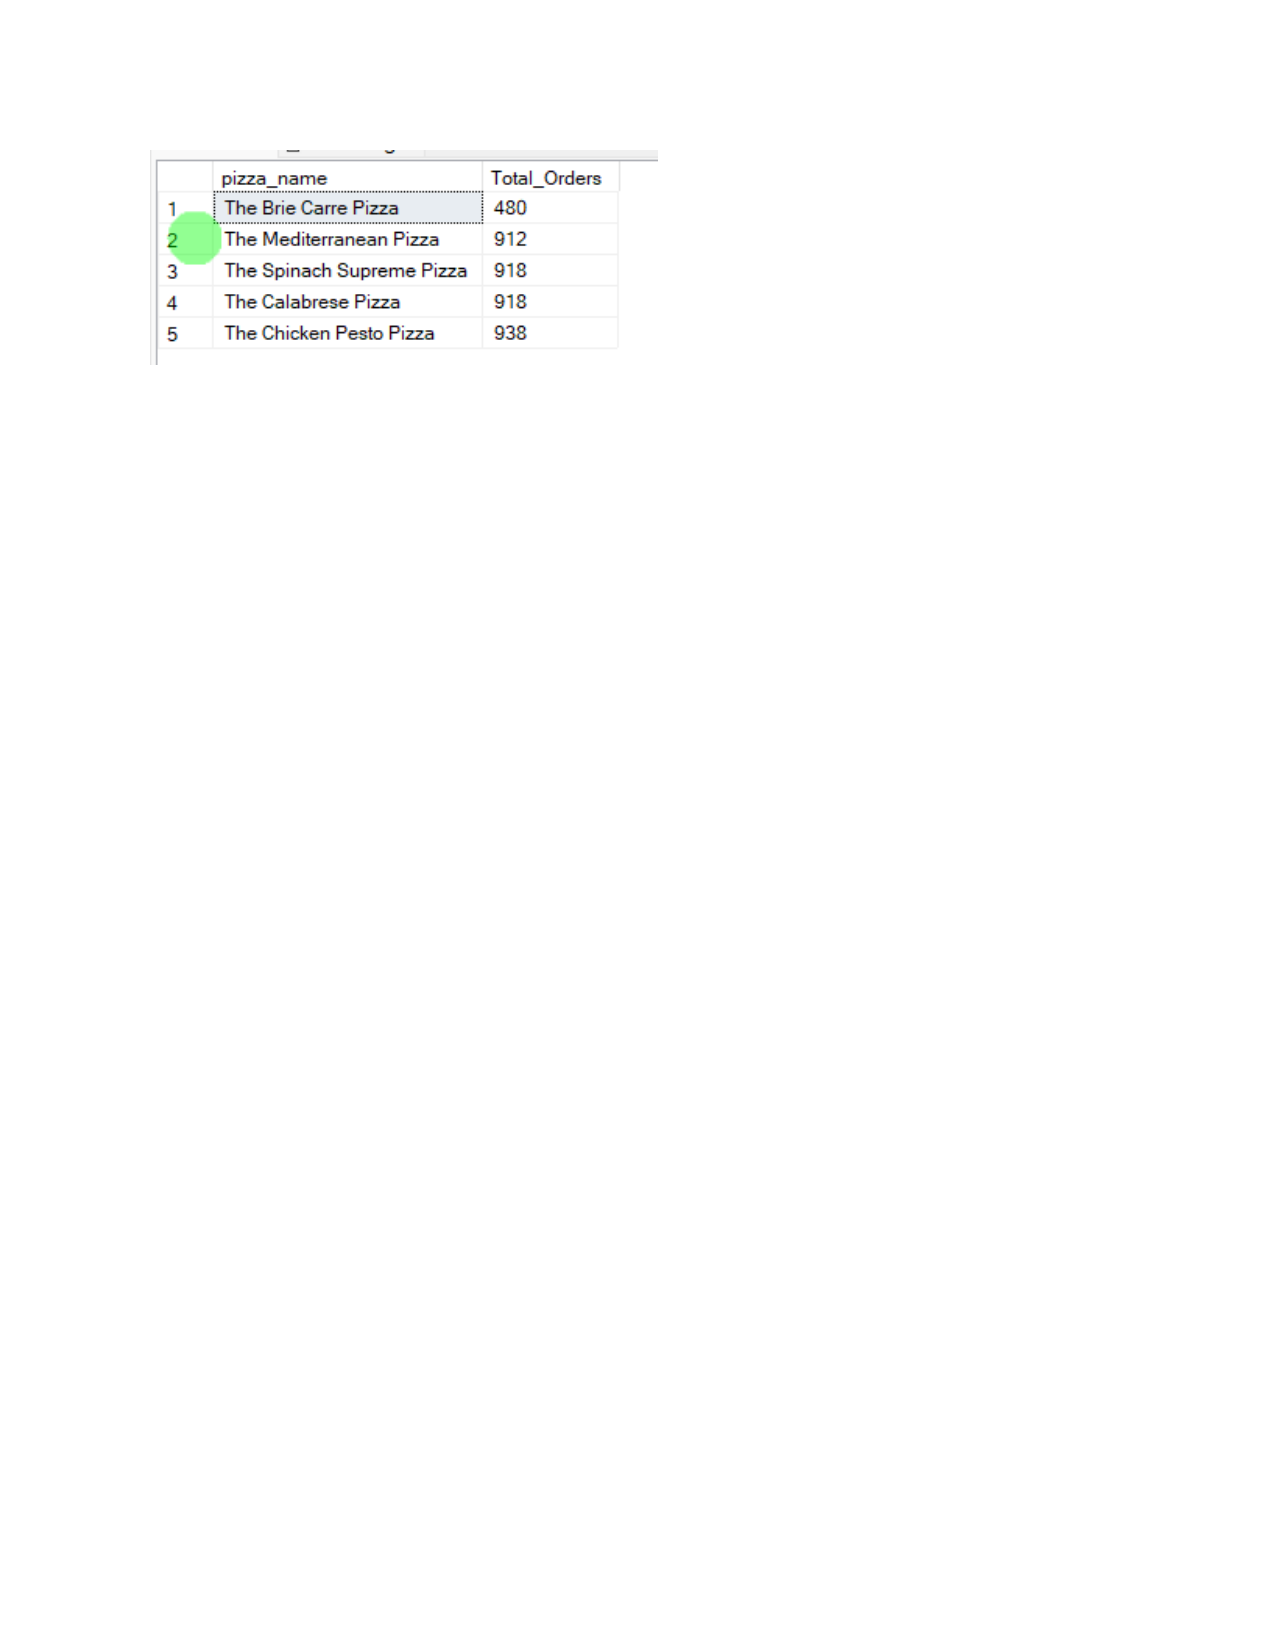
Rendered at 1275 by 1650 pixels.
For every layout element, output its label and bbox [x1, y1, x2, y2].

picture [150, 150, 658, 365]
